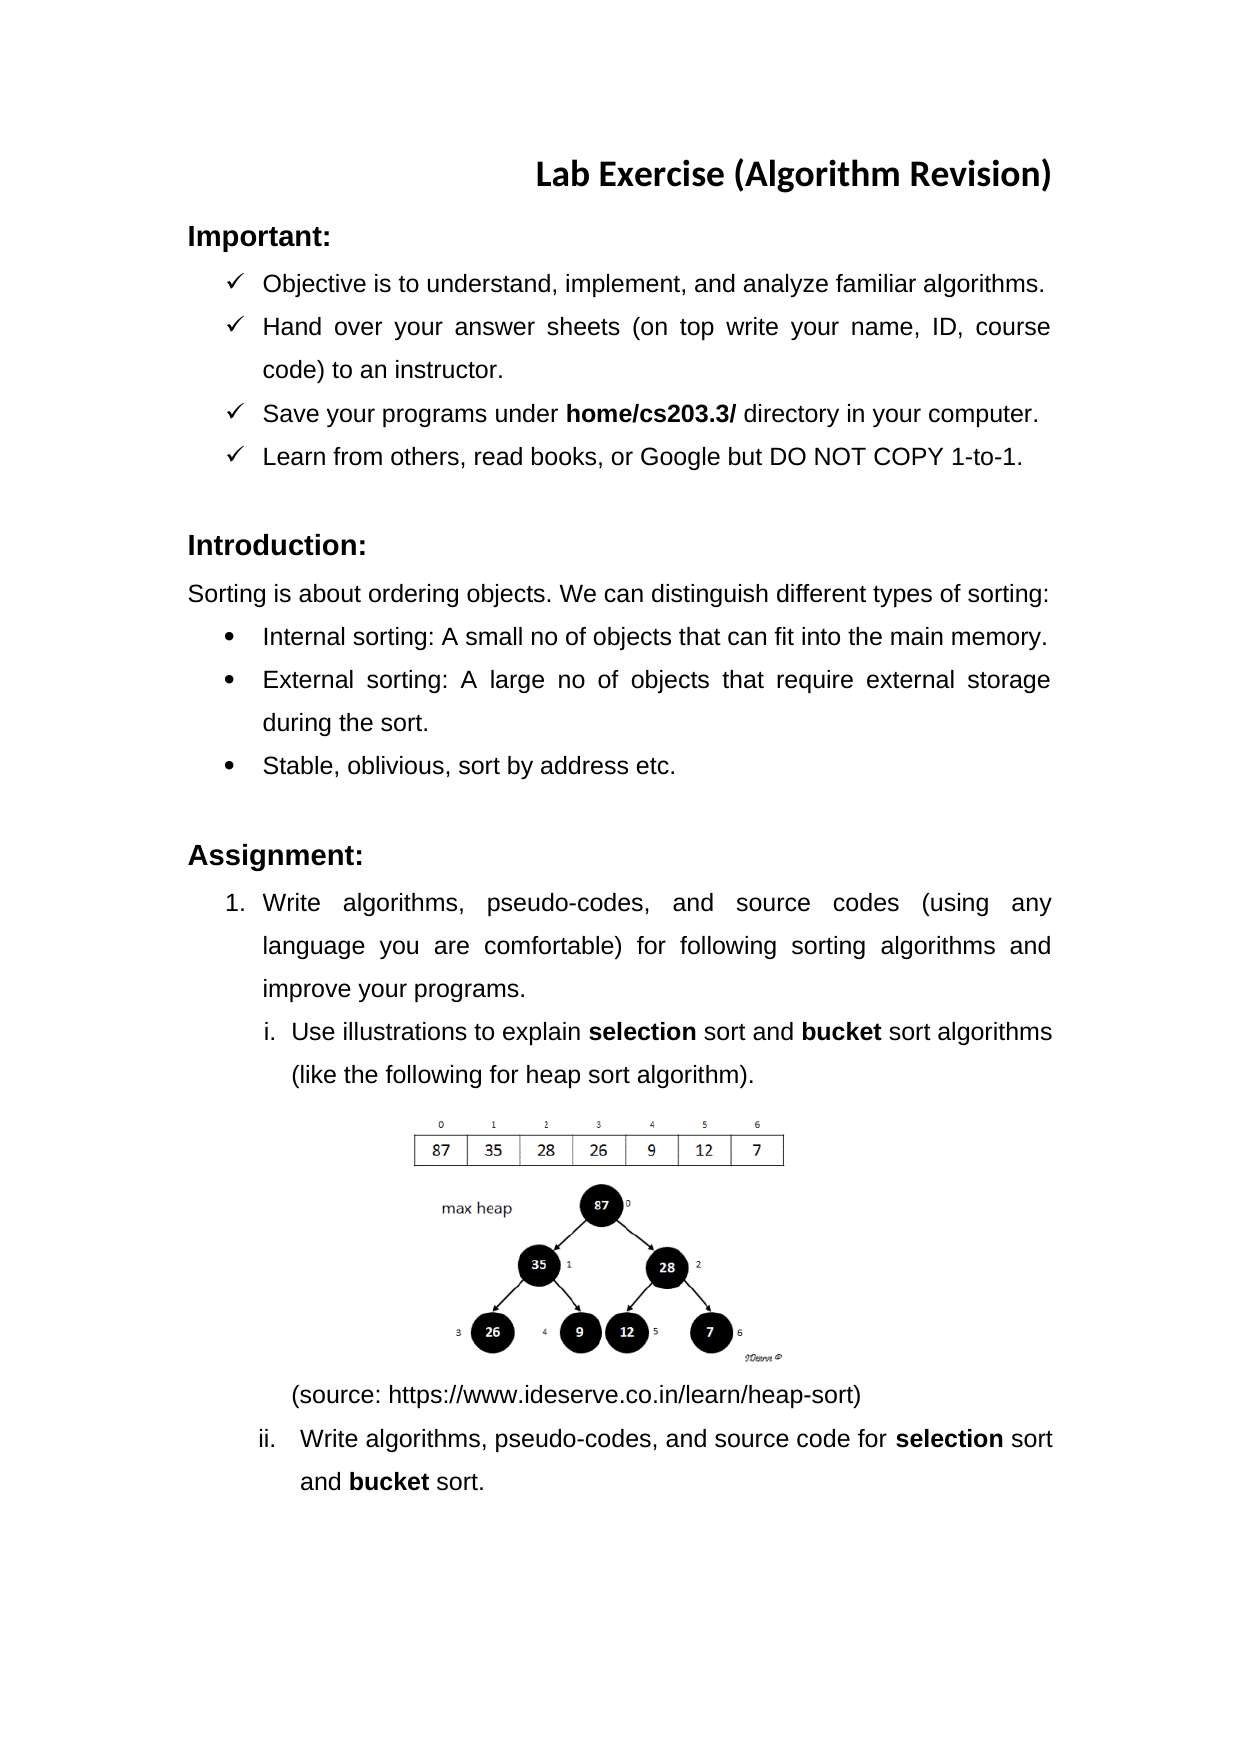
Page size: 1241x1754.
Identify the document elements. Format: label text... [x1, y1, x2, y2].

list Objective is to understand, implement, and analyze familiar algorithms. [225, 269, 1053, 298]
list External sorting: A large no of objects that require external storage during the sort. [225, 665, 1053, 737]
list Internal sorting: A small no of objects that can fit into the main memory. [225, 622, 1053, 651]
text Important: [187, 219, 1053, 252]
list Stable, oblivious, sort by address etc. [225, 751, 1053, 780]
list Hand over your answer sheets (on top write your name, ID, course code) to an instructor. [225, 312, 1053, 384]
picture [412, 1103, 787, 1366]
list Learn from others, read books, or Google but DO NOT COPY 1-to-1. [225, 442, 1053, 471]
list Write algorithms, pseudo-codes, and source code for selection sort and bucket sort. [276, 1423, 1053, 1495]
list Use illustrations to explain selection sort and bucket sort algorithms (like the following for heap sort algorithm). [276, 1017, 1053, 1089]
text (source: https://www.ideserve.co.in/learn/heap-sort) [216, 1380, 1053, 1409]
text Assignment: [187, 838, 1053, 871]
list Save your programs under home/cs203.3/ directory in your computer. [225, 399, 1053, 427]
list Write algorithms, pseudo-codes, and source codes (using any language you are comfortable) for following sorting algorithms and improve your programs. [225, 888, 1053, 1003]
text Lab Exercise (Algorithm Revision) [187, 150, 1053, 196]
text Introduction: [187, 528, 1053, 562]
text Sorting is about ordering objects. We can distinguish different types of sorting: [187, 578, 1053, 607]
